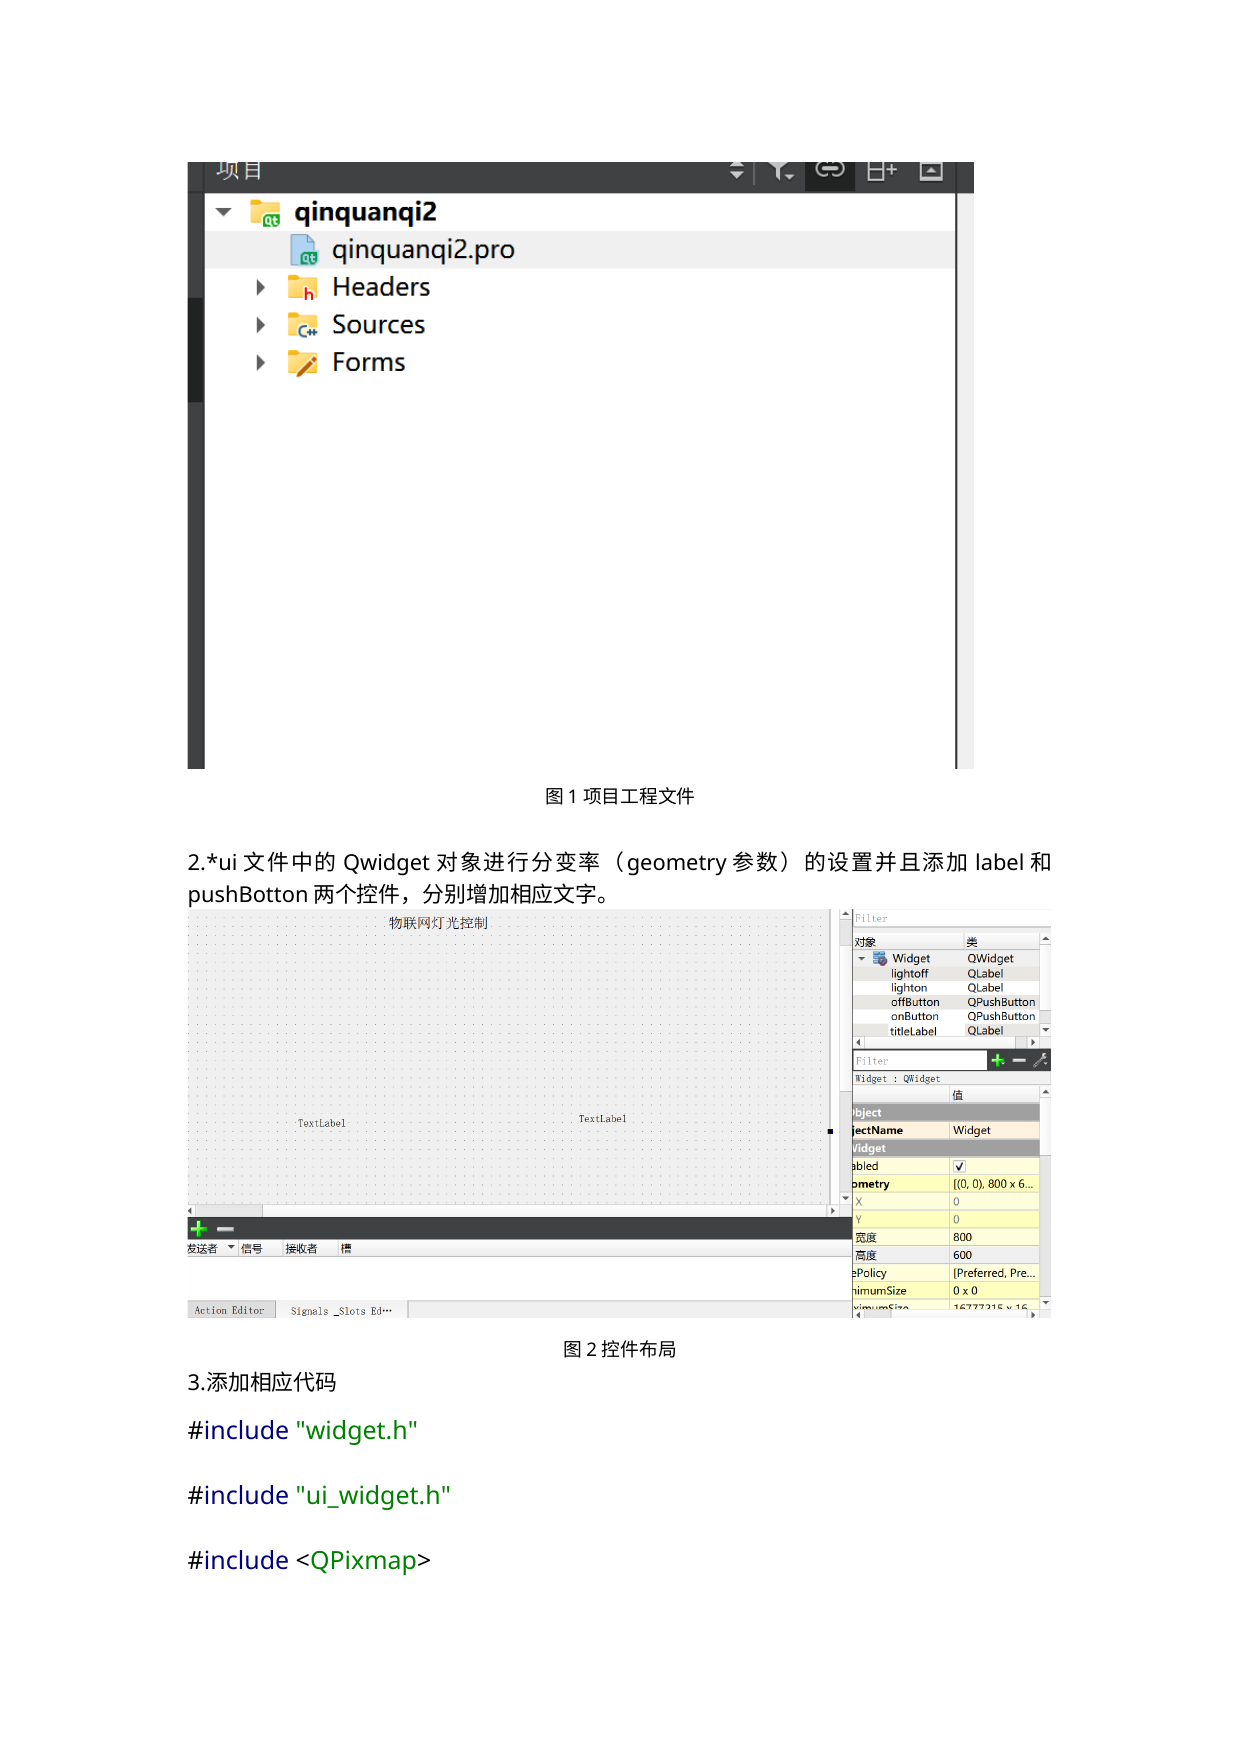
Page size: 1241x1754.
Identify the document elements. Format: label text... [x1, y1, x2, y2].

text #include "widget.h" [187, 1397, 1053, 1462]
picture [187, 909, 1051, 1318]
list 图1 项目工程文件 [187, 779, 1053, 812]
picture [187, 162, 974, 769]
list 3.添加相应代码 [187, 1364, 1053, 1397]
text #include <QPixmap> [187, 1527, 1053, 1592]
list 图2 控件布局 [187, 1332, 1053, 1364]
text #include "ui_widget.h" [187, 1462, 1053, 1527]
text 2.*ui文件中的Qwidget对象进行分变率（geometry参数）的设置并且添加label和pushBotton两个控件，分别增加相应文字。 [187, 844, 1053, 909]
